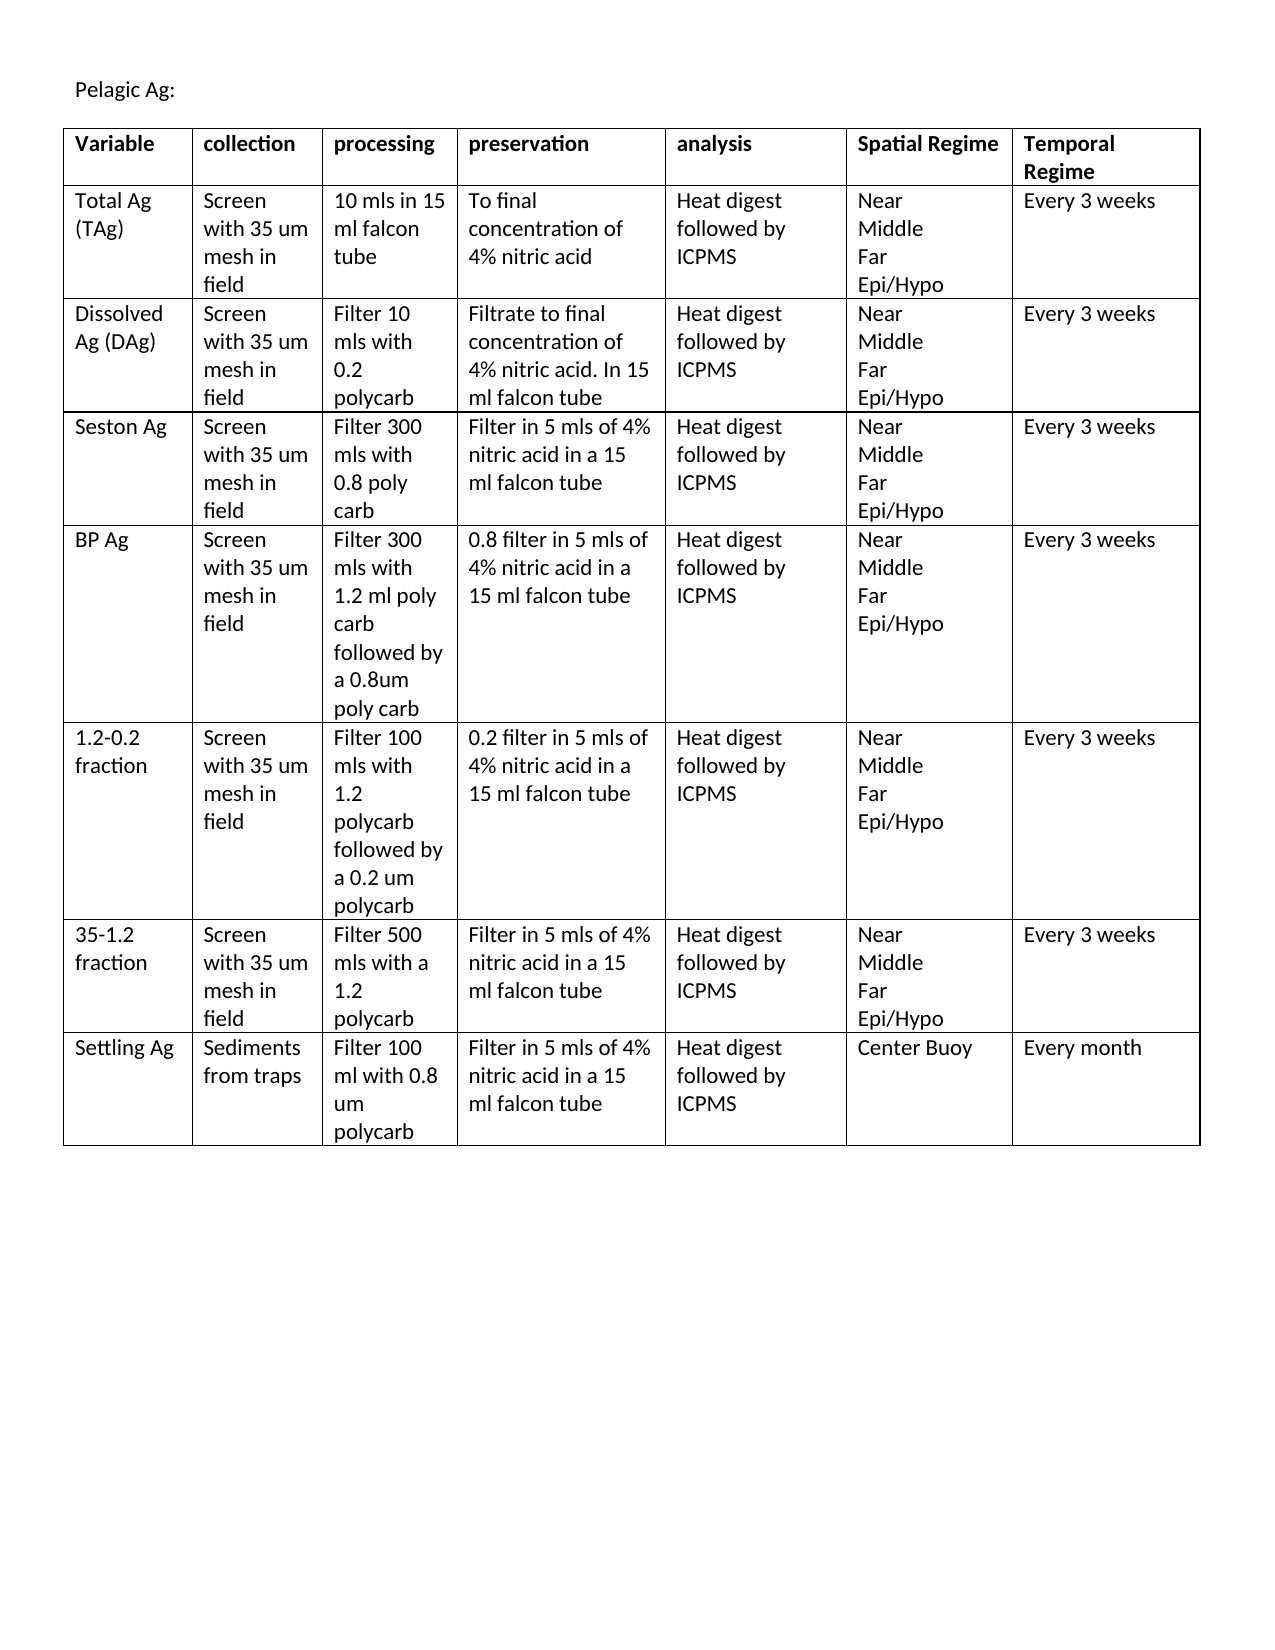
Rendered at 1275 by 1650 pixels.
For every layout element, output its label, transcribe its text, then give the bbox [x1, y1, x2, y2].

table_cell Every 3 weeks [1013, 526, 1199, 722]
table_cell Every month [1013, 1033, 1199, 1145]
table_cell Every 3 weeks [1013, 413, 1199, 524]
table_cell Filter in 5 mls of 4% nitric acid in a 15 ml falcon tube [458, 413, 665, 524]
table_cell Screen with 35 um mesh in field [193, 186, 322, 298]
table_cell 10 mls in 15 ml falcon tube [323, 186, 457, 298]
table_cell Every 3 weeks [1013, 920, 1199, 1032]
table_cell Near Middle Far Epi/Hypo [847, 413, 1012, 524]
table_cell Settling Ag [64, 1033, 192, 1145]
table_cell Near Middle Far Epi/Hypo [847, 920, 1012, 1032]
table_cell Heat digest followed by ICPMS [666, 723, 846, 919]
table_cell Heat digest followed by ICPMS [666, 526, 846, 722]
table_cell Heat digest followed by ICPMS [666, 299, 846, 411]
table_header Spatial Regime [847, 129, 1012, 185]
table_cell Screen with 35 um mesh in field [193, 920, 322, 1032]
table_cell 1.2-0.2 fraction [64, 723, 192, 919]
table_cell Filter 300 mls with 0.8 poly carb [323, 413, 457, 524]
table_cell Filter 100 mls with 1.2 polycarb followed by a 0.2 um polycarb [323, 723, 457, 919]
table_cell Every 3 weeks [1013, 299, 1199, 411]
table_header collection [193, 129, 322, 185]
table_cell 35-1.2 fraction [64, 920, 192, 1032]
table_cell BP Ag [64, 526, 192, 722]
table_header processing [323, 129, 457, 185]
table_cell Filter 500 mls with a 1.2 polycarb [323, 920, 457, 1032]
table_header Variable [64, 129, 192, 185]
table_cell Filter in 5 mls of 4% nitric acid in a 15 ml falcon tube [458, 1033, 665, 1145]
table_cell Center Buoy [847, 1033, 1012, 1145]
text Pelagic Ag: [75, 75, 1200, 103]
table_cell 0.2 filter in 5 mls of 4% nitric acid in a 15 ml falcon tube [458, 723, 665, 919]
table_cell Sediments from traps [193, 1033, 322, 1145]
table_cell Heat digest followed by ICPMS [666, 920, 846, 1032]
table_cell Filter 100 ml with 0.8 um polycarb [323, 1033, 457, 1145]
table_cell Screen with 35 um mesh in field [193, 723, 322, 919]
table_cell Heat digest followed by ICPMS [666, 186, 846, 298]
table_cell Total Ag (TAg) [64, 186, 192, 298]
table_cell Every 3 weeks [1013, 723, 1199, 919]
table_cell Filtrate to final concentration of 4% nitric acid. In 15 ml falcon tube [458, 299, 665, 411]
table_cell Screen with 35 um mesh in field [193, 413, 322, 524]
table_cell Filter 300 mls with 1.2 ml poly carb followed by a 0.8um poly carb [323, 526, 457, 722]
table_header Temporal Regime [1013, 129, 1199, 185]
table_cell Filter in 5 mls of 4% nitric acid in a 15 ml falcon tube [458, 920, 665, 1032]
table_header preservation [458, 129, 665, 185]
table_cell Heat digest followed by ICPMS [666, 413, 846, 524]
table_cell Near Middle Far Epi/Hypo [847, 723, 1012, 919]
table_cell Seston Ag [64, 413, 192, 524]
table_cell Near Middle Far Epi/Hypo [847, 299, 1012, 411]
table_cell Dissolved Ag (DAg) [64, 299, 192, 411]
table_cell Near Middle Far Epi/Hypo [847, 526, 1012, 722]
table_cell To final concentration of 4% nitric acid [458, 186, 665, 298]
table_cell Heat digest followed by ICPMS [666, 1033, 846, 1145]
table_cell 0.8 filter in 5 mls of 4% nitric acid in a 15 ml falcon tube [458, 526, 665, 722]
table_cell Filter 10 mls with 0.2 polycarb [323, 299, 457, 411]
table_cell Every 3 weeks [1013, 186, 1199, 298]
table_cell Screen with 35 um mesh in field [193, 526, 322, 722]
table_cell Screen with 35 um mesh in field [193, 299, 322, 411]
table_header analysis [666, 129, 846, 185]
table_cell Near Middle Far Epi/Hypo [847, 186, 1012, 298]
